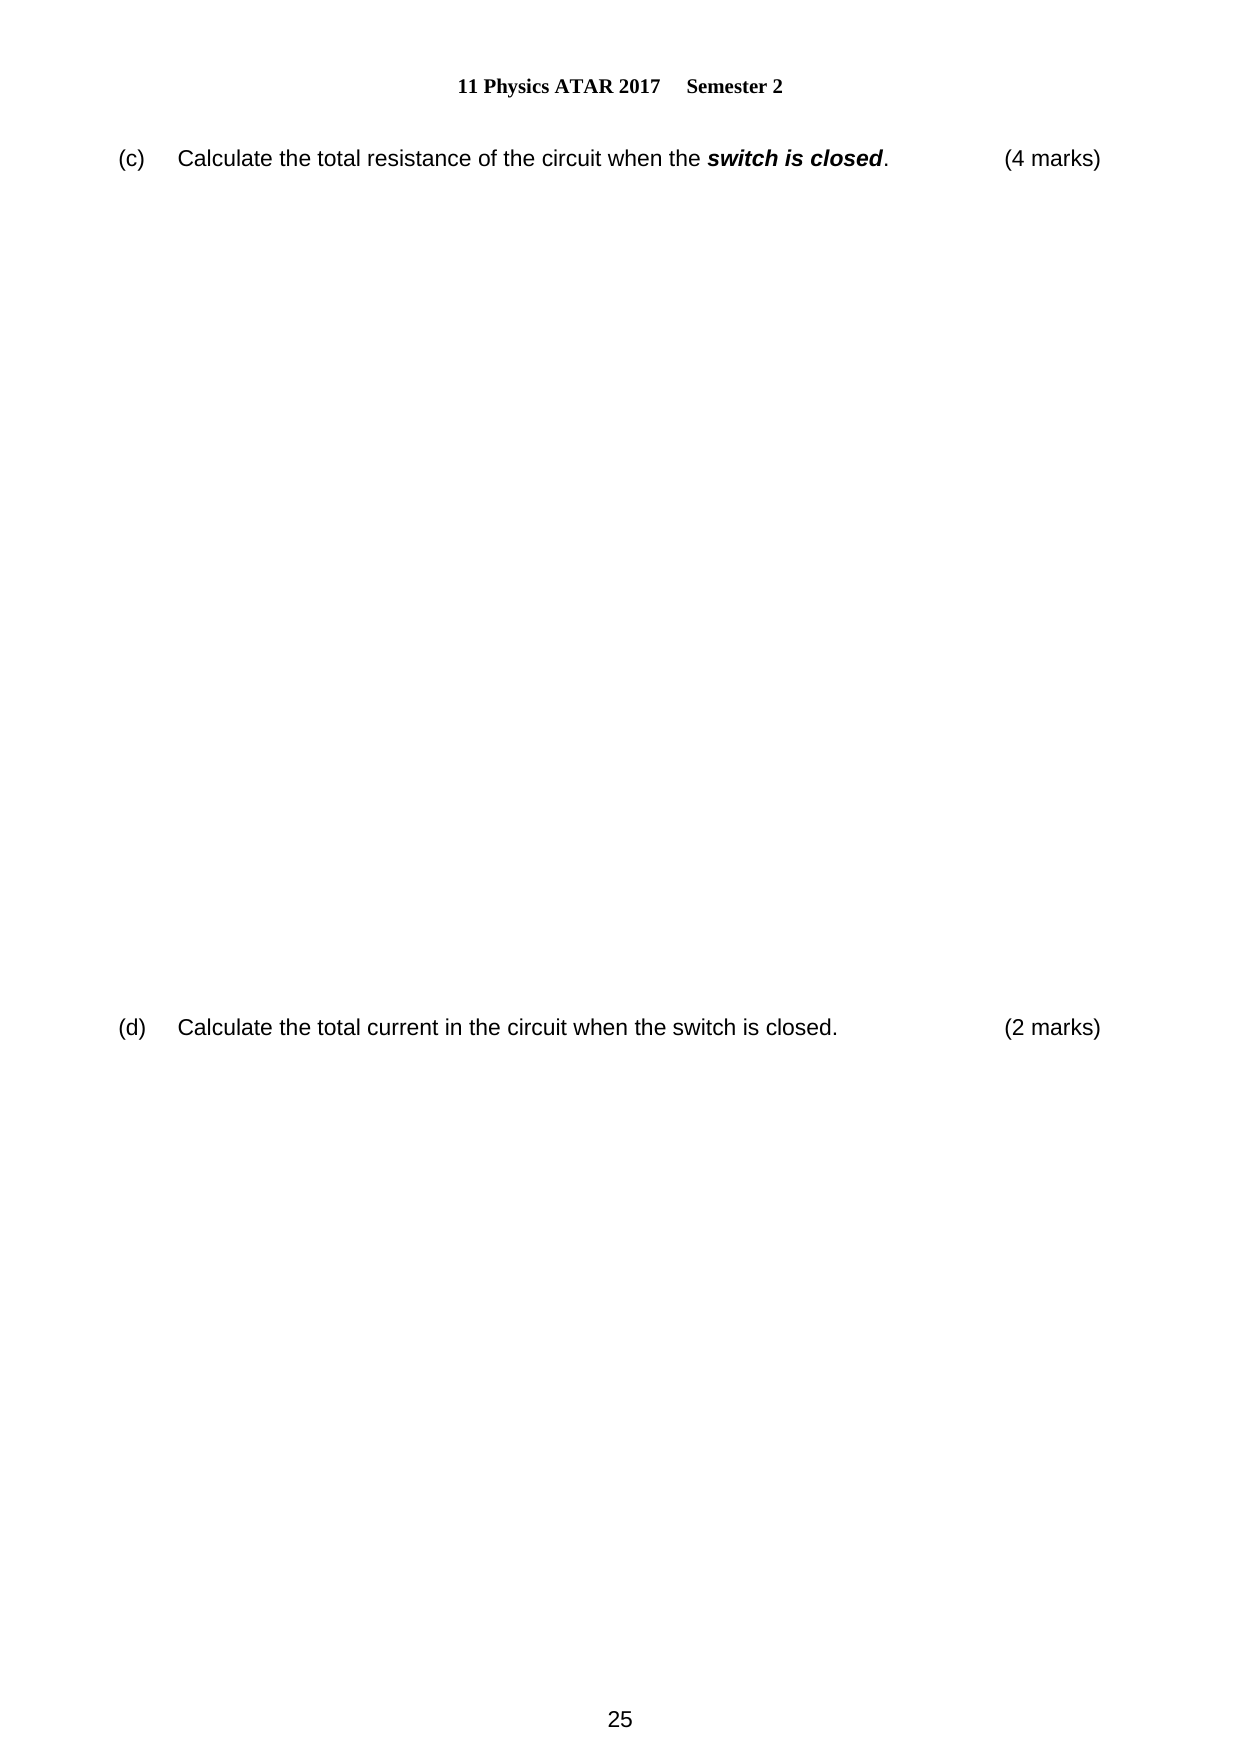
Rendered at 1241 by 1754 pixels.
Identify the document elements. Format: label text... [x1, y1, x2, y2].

text (c) Calculate the total resistance of the circuit when the switch is closed. (4 marks) [118, 144, 1122, 171]
text (d) Calculate the total current in the circuit when the switch is closed. (2 marks) [118, 1014, 1122, 1041]
